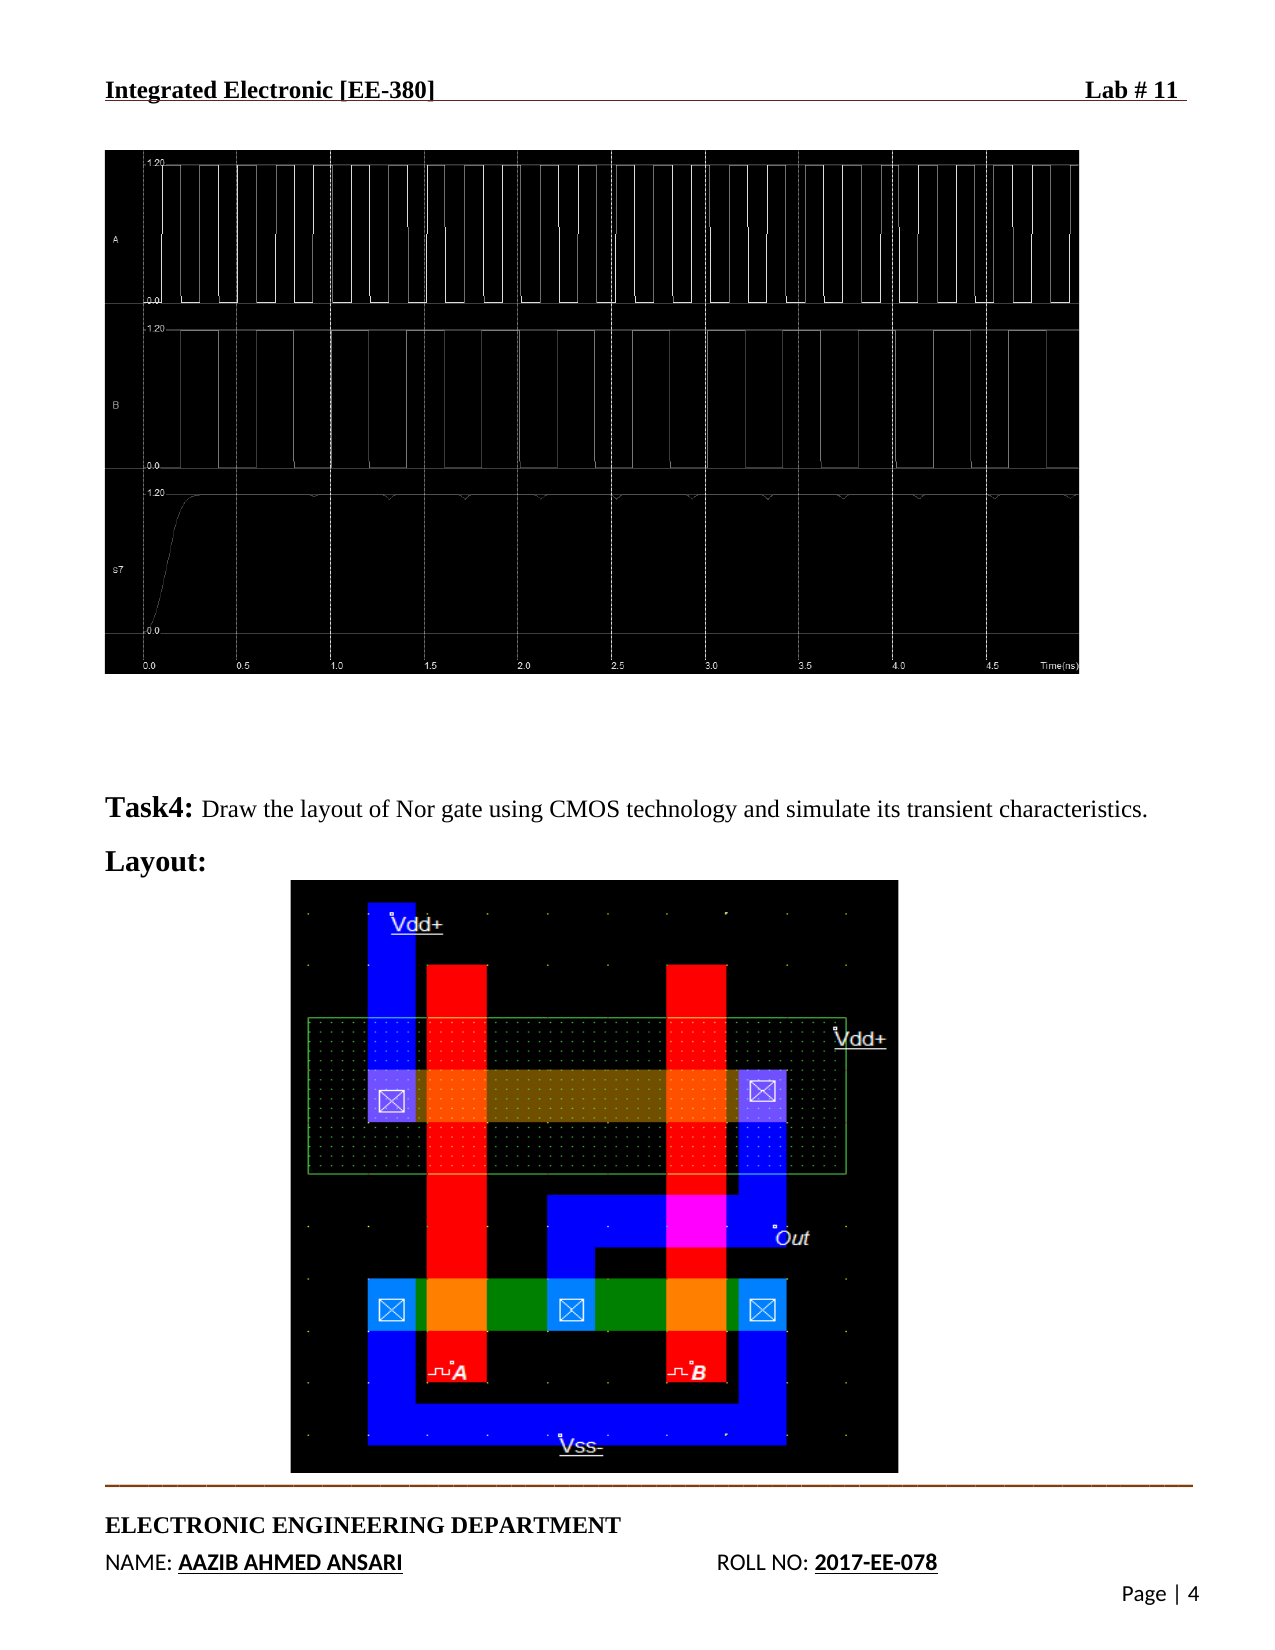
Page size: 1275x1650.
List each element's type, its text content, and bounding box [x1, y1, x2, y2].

picture [290, 880, 899, 1473]
text Task4: Draw the layout of Nor gate using CMOS technology and simulate its transient characteristics. [105, 789, 1199, 823]
text Layout: [105, 843, 1199, 877]
